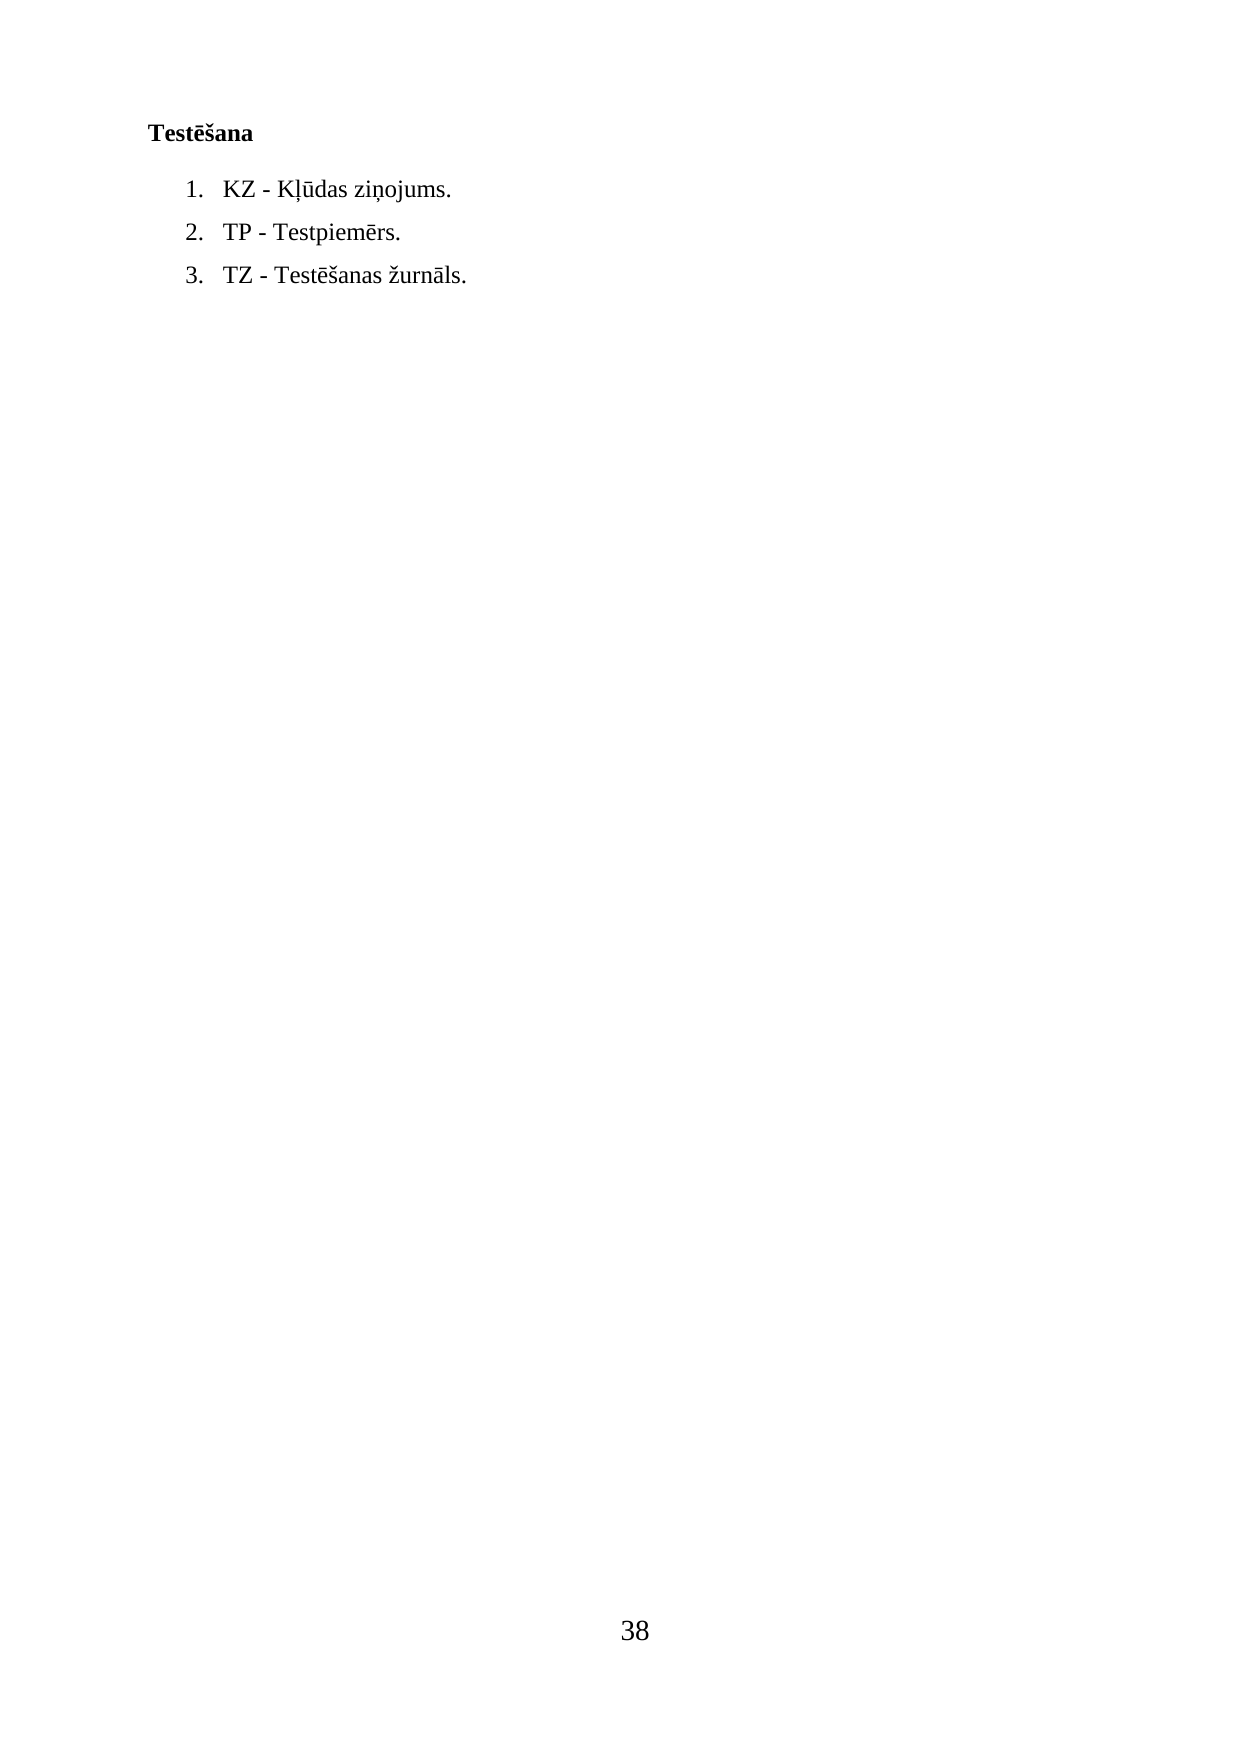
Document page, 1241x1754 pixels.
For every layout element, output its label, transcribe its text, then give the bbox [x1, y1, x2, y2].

list TP - Testpiemērs. [185, 217, 1122, 246]
list KZ - Kļūdas ziņojums. [185, 174, 1122, 203]
list TZ - Testēšanas žurnāls. [185, 260, 1122, 289]
subtitle Testēšana [148, 118, 1122, 147]
